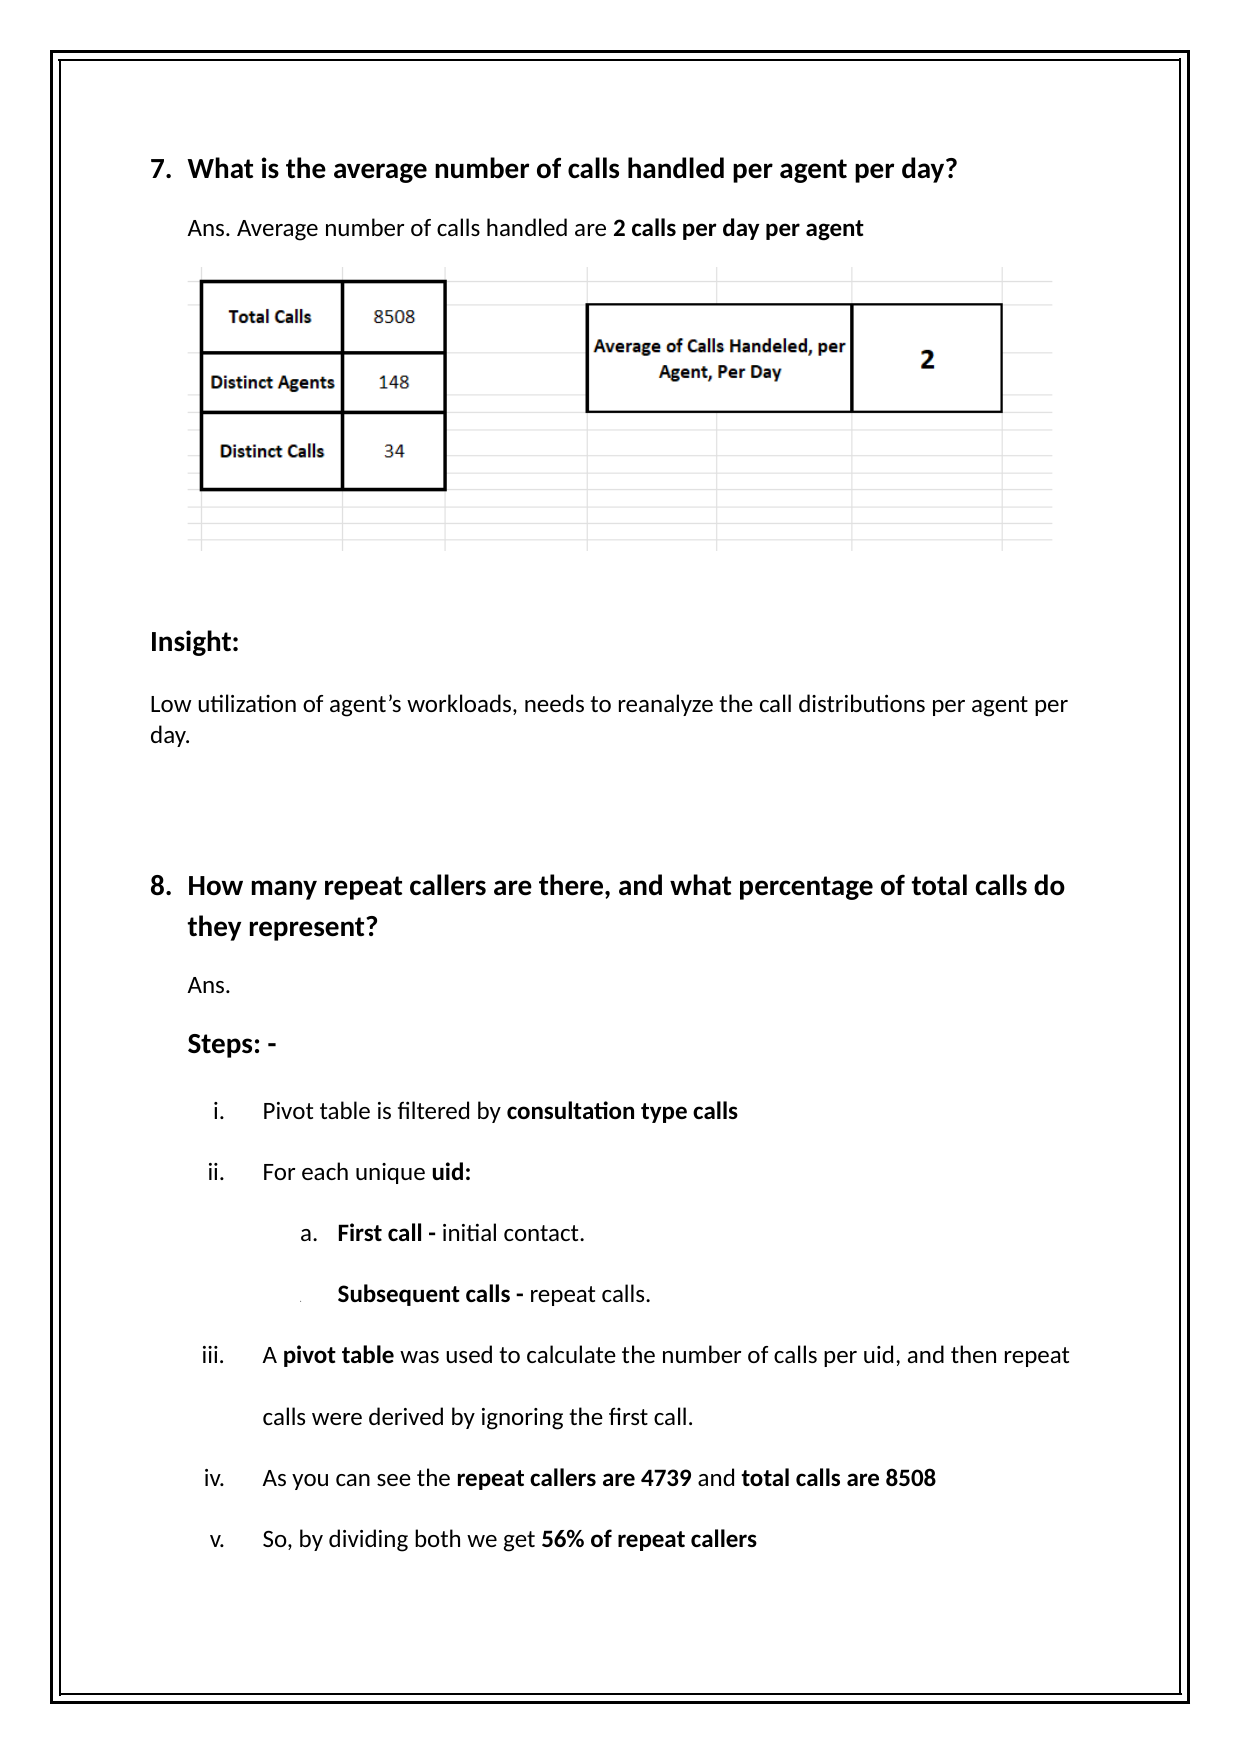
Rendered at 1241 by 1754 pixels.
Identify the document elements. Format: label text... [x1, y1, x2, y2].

list As you can see the repeat callers are 4739 and total calls are 8508 [225, 1462, 1090, 1492]
picture [187, 267, 1053, 551]
text Ans. [187, 969, 1090, 1000]
list What is the average number of calls handled per agent per day? [150, 150, 1090, 186]
list So, by dividing both we get 56% of repeat callers [225, 1523, 1090, 1553]
list For each unique uid: [225, 1157, 1090, 1187]
text Ans. Average number of calls handled are 2 calls per day per agent [187, 212, 1090, 242]
text Insight: [150, 623, 1090, 659]
list How many repeat callers are there, and what percentage of total calls do they represent? [150, 867, 1090, 943]
list Pivot table is filtered by consultation type calls [225, 1096, 1090, 1126]
text Steps: - [187, 1025, 1090, 1061]
list Subsequent calls - repeat calls. [300, 1279, 1090, 1309]
list First call - initial contact. [300, 1218, 1090, 1248]
text Low utilization of agent’s workloads, needs to reanalyze the call distributions per agent per day. [150, 688, 1090, 749]
list A pivot table was used to calculate the number of calls per uid, and then repeat calls were derived by ignoring the first call. [225, 1340, 1090, 1431]
